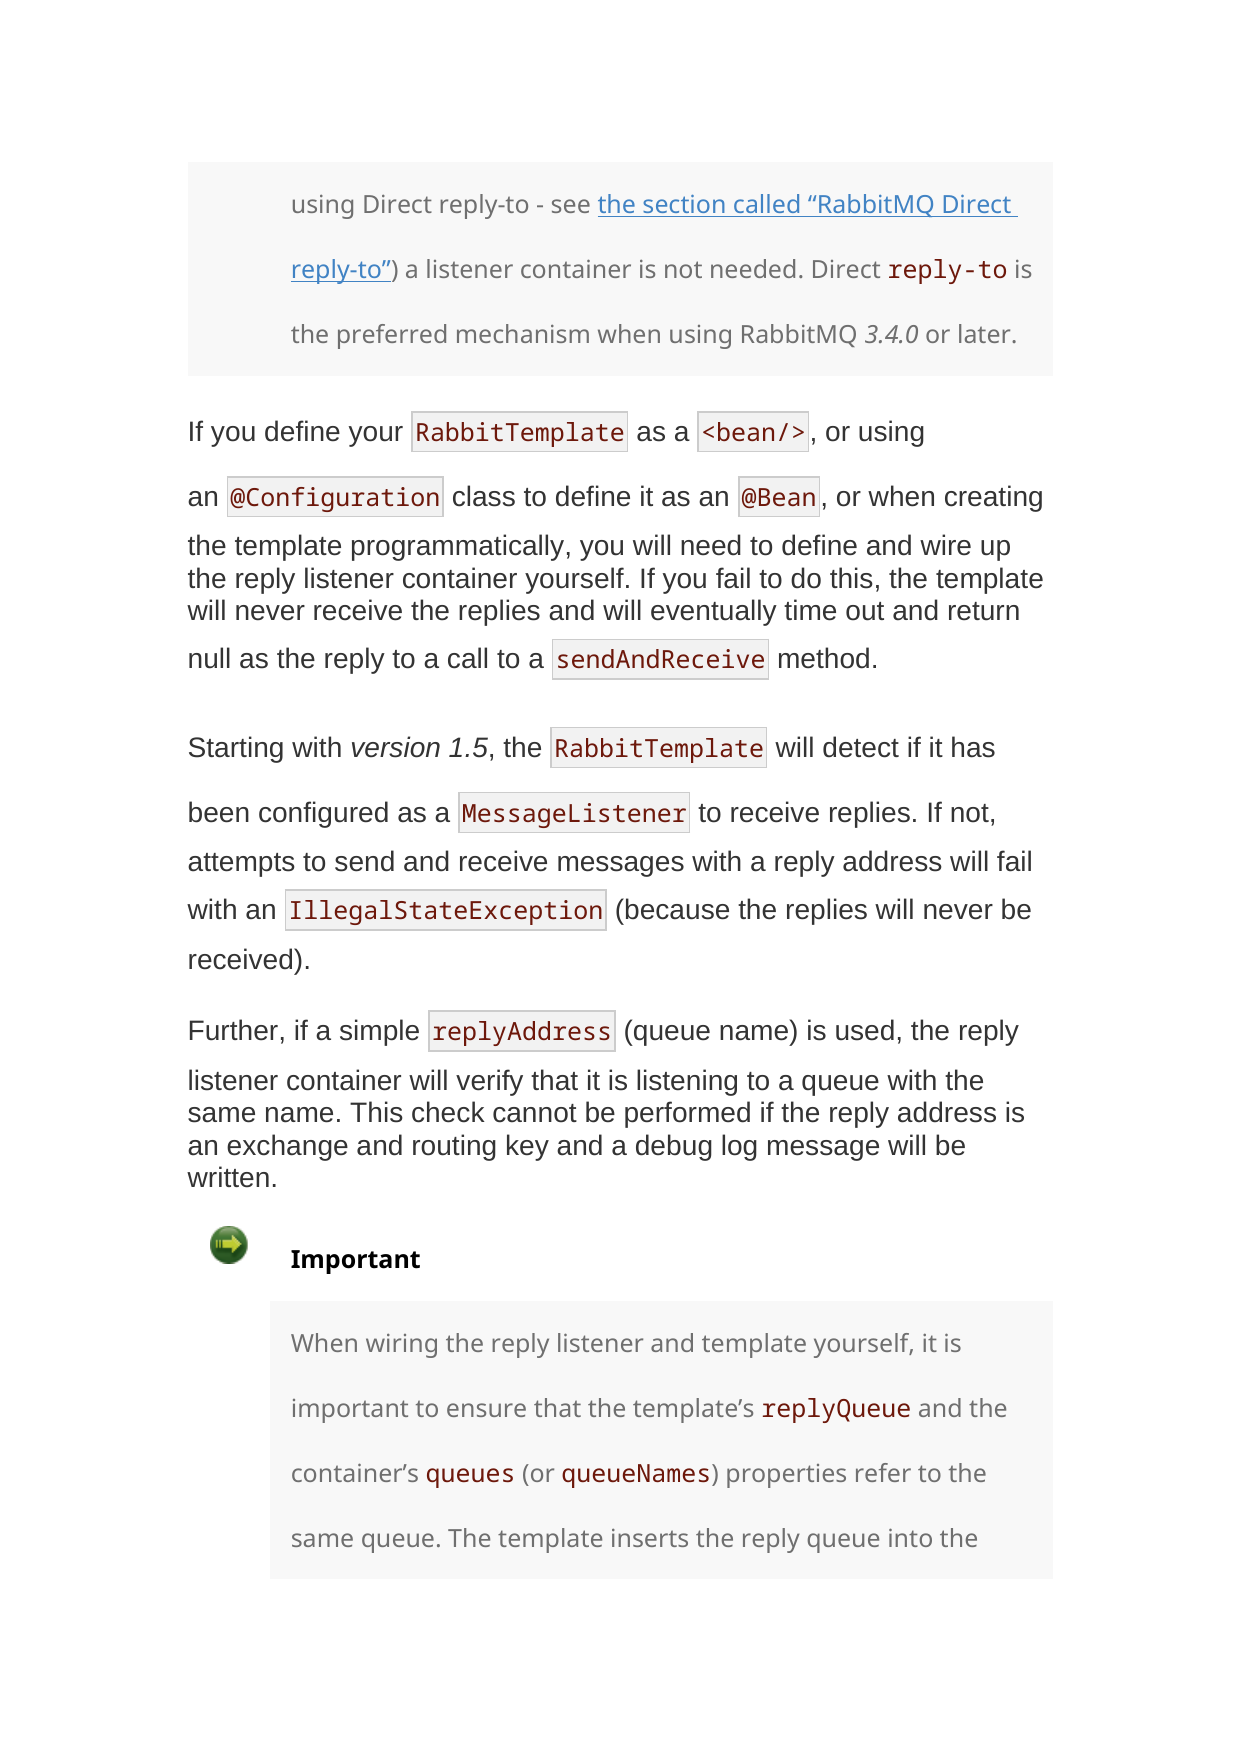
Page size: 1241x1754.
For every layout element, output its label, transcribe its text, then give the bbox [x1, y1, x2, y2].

text Further, if a simple replyAddress (queue name) is used, the reply listener container will verify that it is listening to a queue with the same name. This check cannot be performed if the reply address is an exchange and routing key and a debug log message will be written. [187, 998, 1053, 1193]
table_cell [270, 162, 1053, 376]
picture [210, 1226, 248, 1264]
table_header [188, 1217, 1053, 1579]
text Starting with version 1.5, the RabbitTemplate will detect if it has been configured as a MessageListener to receive replies. If not, attempts to send and receive messages with a reply address will fail with an IllegalStateException (because the replies will never be received). [187, 715, 1053, 975]
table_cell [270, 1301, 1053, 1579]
text If you define your RabbitTemplate as a <bean/>, or using an @Configuration class to define it as an @Bean, or when creating the template programmatically, you will need to define and wire up the reply listener container yourself. If you fail to do this, the template will never receive the replies and will eventually time out and return null as the reply to a call to a sendAndReceive method. [187, 399, 1053, 692]
